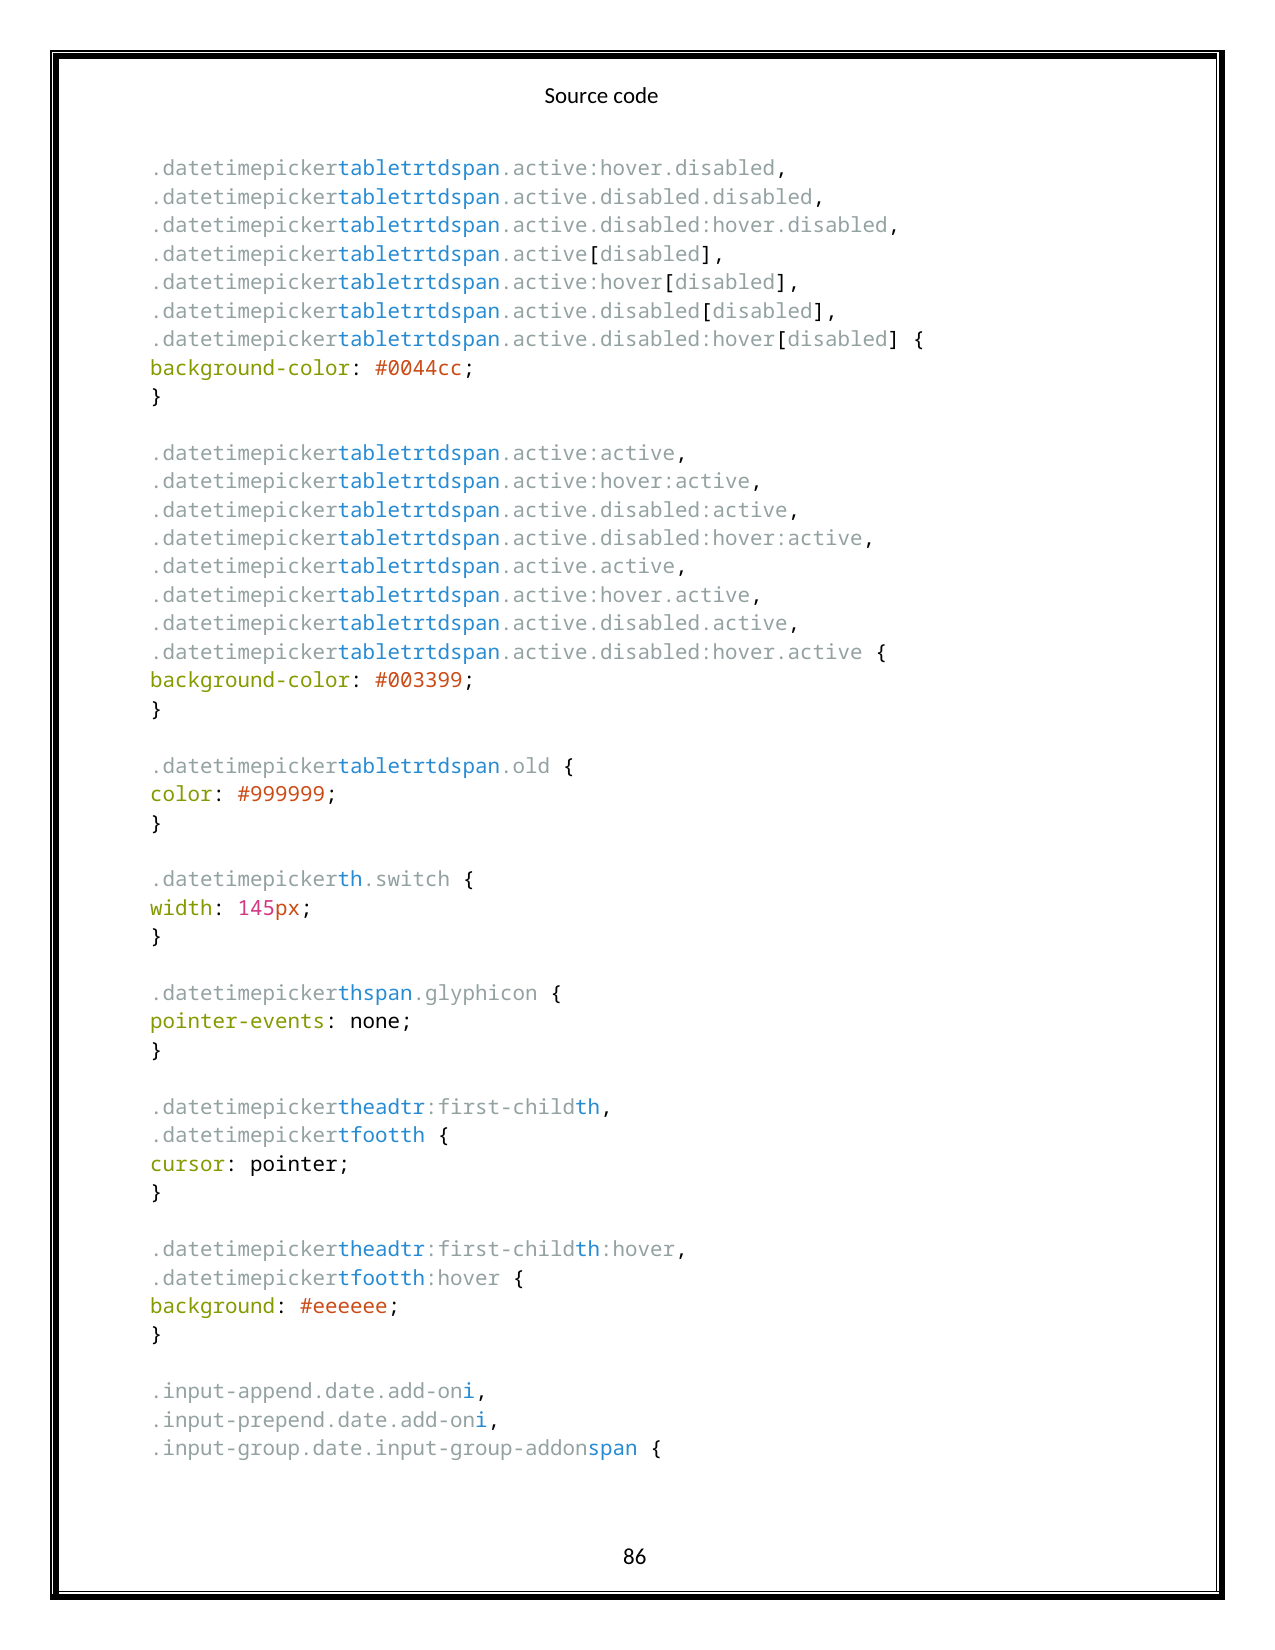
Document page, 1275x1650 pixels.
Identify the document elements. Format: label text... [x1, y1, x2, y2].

text } [150, 921, 1119, 950]
text } [150, 1319, 1119, 1348]
text .input-prepend.date.add-oni, [150, 1405, 1119, 1433]
text .datetimepickertabletrtdspan.active.disabled:hover.disabled, [150, 210, 1119, 239]
text .datetimepickertabletrtdspan.active.disabled:hover:active, [150, 523, 1119, 552]
text } [150, 808, 1119, 836]
text .datetimepickertheadtr:first-childth:hover, [150, 1234, 1119, 1263]
text .datetimepickertabletrtdspan.active:hover.disabled, [150, 153, 1119, 182]
text .datetimepickertabletrtdspan.active.disabled.disabled, [150, 182, 1119, 210]
text .datetimepickertabletrtdspan.active.disabled[disabled], [150, 296, 1119, 324]
text width: 145px; [150, 893, 1119, 921]
text .datetimepickertabletrtdspan.active.disabled:active, [150, 495, 1119, 523]
text color: #999999; [150, 779, 1119, 808]
text } [150, 1177, 1119, 1206]
text background: #eeeeee; [150, 1291, 1119, 1319]
text .datetimepickertabletrtdspan.active.disabled:hover[disabled] { [150, 324, 1119, 353]
text .datetimepickertabletrtdspan.active[disabled], [150, 239, 1119, 267]
text .datetimepickertabletrtdspan.active.disabled:hover.active { [150, 637, 1119, 665]
text .datetimepickertabletrtdspan.active:hover.active, [150, 580, 1119, 608]
text .input-append.date.add-oni, [150, 1376, 1119, 1405]
text background-color: #003399; [150, 665, 1119, 694]
text .datetimepickertabletrtdspan.active:hover[disabled], [150, 267, 1119, 296]
text .datetimepickertabletrtdspan.active:active, [150, 438, 1119, 466]
text cursor: pointer; [150, 1149, 1119, 1177]
text } [150, 1035, 1119, 1063]
text .input-group.date.input-group-addonspan { [150, 1433, 1119, 1462]
text .datetimepickertheadtr:first-childth, [150, 1092, 1119, 1120]
text .datetimepickertabletrtdspan.active.disabled.active, [150, 608, 1119, 637]
text background-color: #0044cc; [150, 353, 1119, 381]
text pointer-events: none; [150, 1007, 1119, 1035]
text .datetimepickertabletrtdspan.old { [150, 751, 1119, 779]
text .datetimepickertfootth { [150, 1120, 1119, 1149]
text .datetimepickertabletrtdspan.active:hover:active, [150, 466, 1119, 495]
text } [150, 381, 1119, 409]
text .datetimepickertfootth:hover { [150, 1263, 1119, 1291]
text .datetimepickertabletrtdspan.active.active, [150, 552, 1119, 580]
text } [150, 694, 1119, 722]
text .datetimepickerth.switch { [150, 864, 1119, 893]
text .datetimepickerthspan.glyphicon { [150, 978, 1119, 1007]
